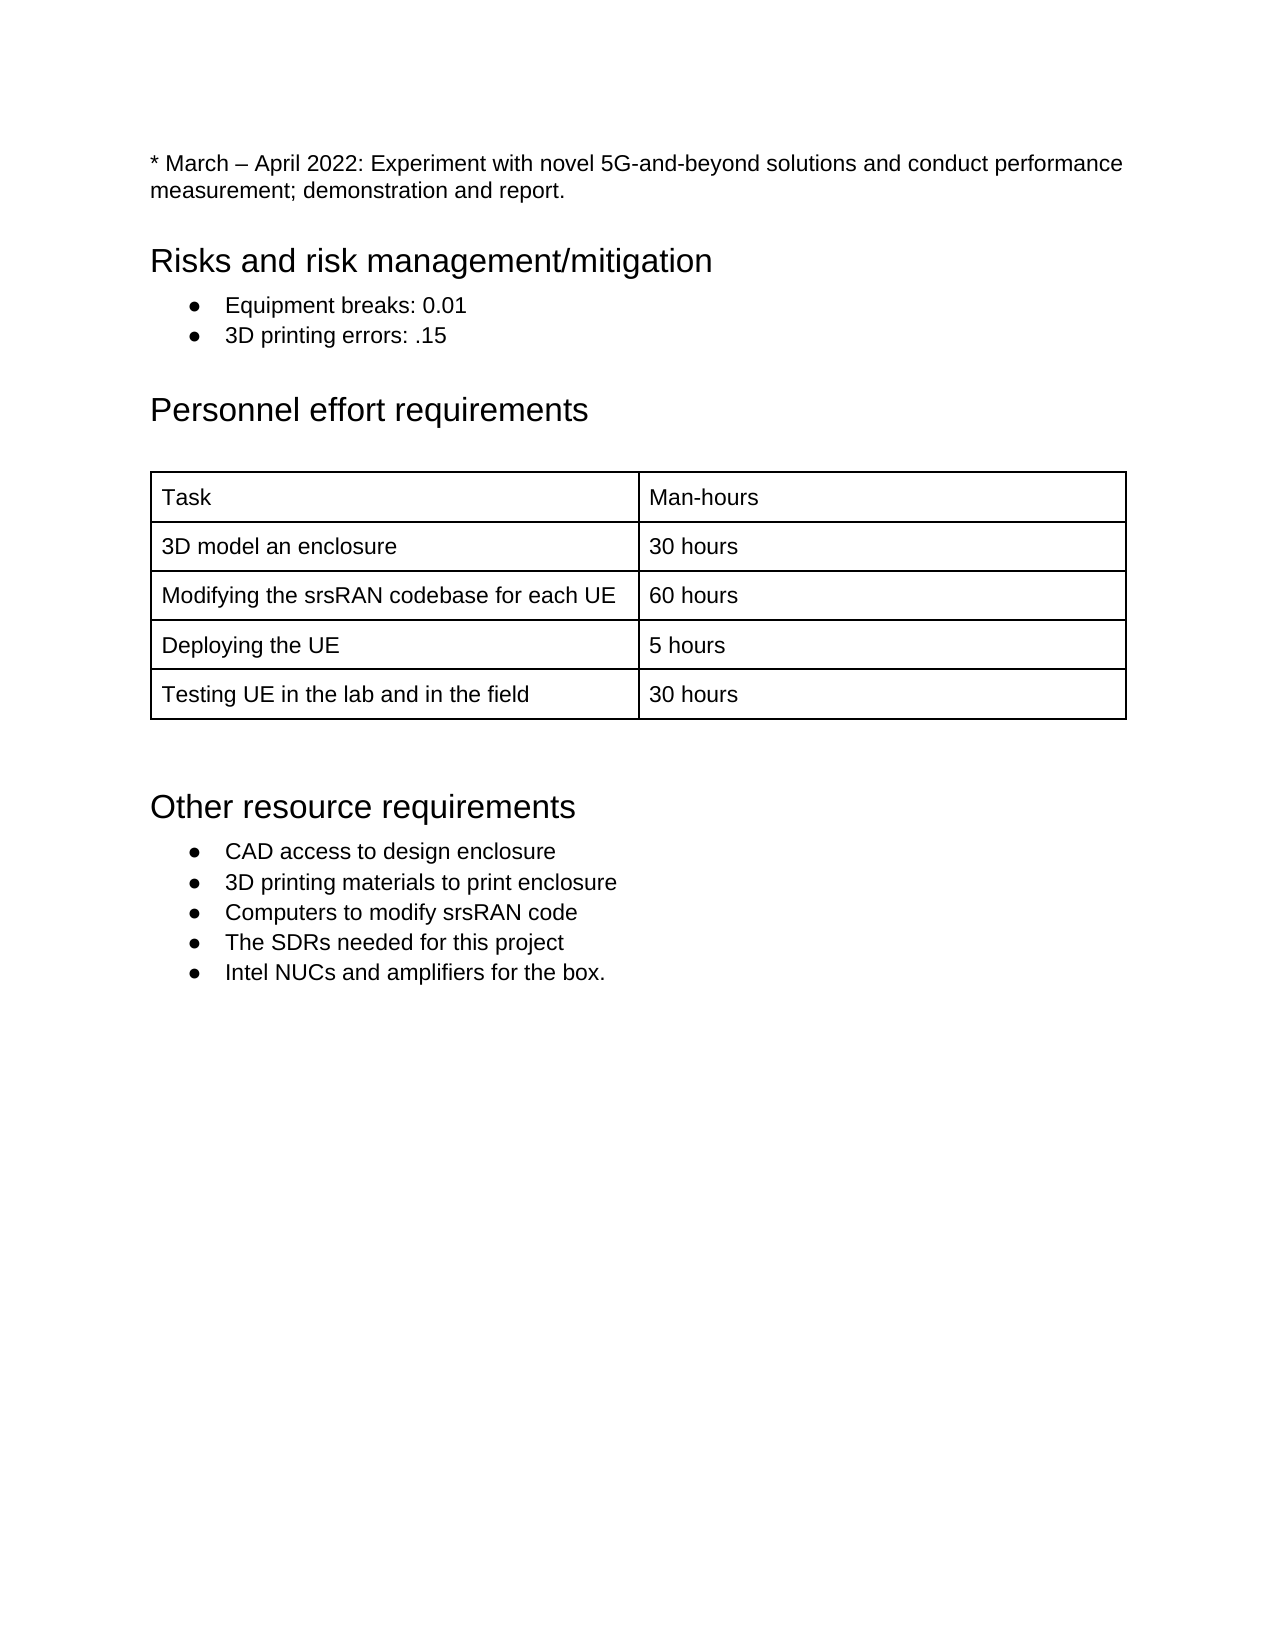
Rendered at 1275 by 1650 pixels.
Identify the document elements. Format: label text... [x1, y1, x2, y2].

table_cell Modifying the srsRAN codebase for each UE [152, 572, 638, 619]
list CAD access to design enclosure [187, 838, 1125, 865]
text * March – April 2022: Experiment with novel 5G-and-beyond solutions and conduct performance measurement; demonstration and report. [150, 150, 1125, 203]
list The SDRs needed for this project [187, 929, 1125, 955]
list 3D printing errors: .15 [187, 322, 1125, 349]
table_cell 3D model an enclosure [152, 523, 638, 570]
table_cell 30 hours [640, 670, 1125, 718]
list Equipment breaks: 0.01 [187, 292, 1125, 318]
table_cell 30 hours [640, 523, 1125, 570]
subtitle Other resource requirements [150, 787, 1125, 826]
table_header Man-hours [640, 473, 1125, 521]
table_cell Testing UE in the lab and in the field [152, 670, 638, 718]
list 3D printing materials to print enclosure [187, 868, 1125, 895]
list Intel NUCs and amplifiers for the box. [187, 959, 1125, 986]
subtitle Personnel effort requirements [150, 390, 1125, 428]
table_cell 60 hours [640, 572, 1125, 619]
table_header Task [152, 473, 638, 521]
subtitle Risks and risk management/mitigation [150, 241, 1125, 280]
list Computers to modify srsRAN code [187, 899, 1125, 925]
table_cell Deploying the UE [152, 621, 638, 668]
table_cell 5 hours [640, 621, 1125, 668]
